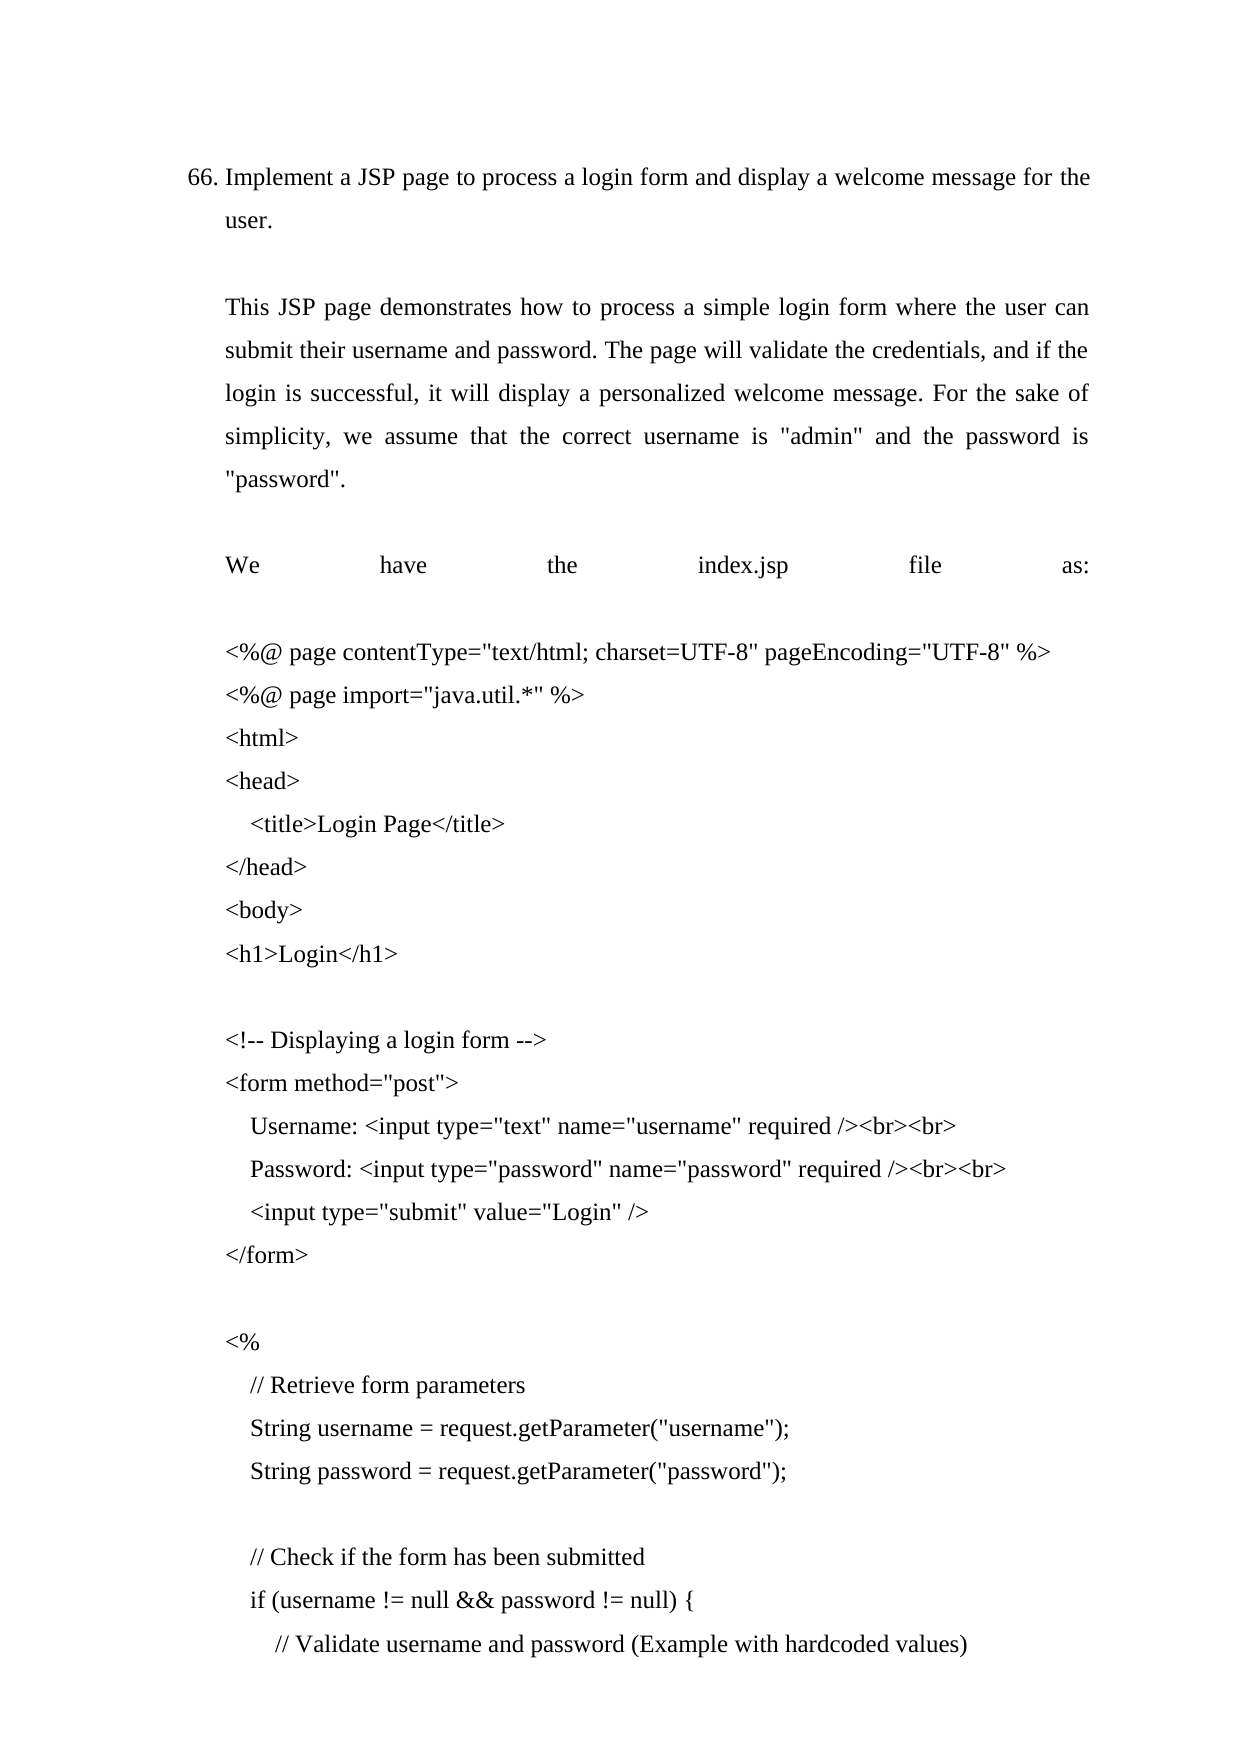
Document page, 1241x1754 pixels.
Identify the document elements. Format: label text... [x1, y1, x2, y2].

list <input type="submit" value="Login" /> [225, 1197, 1090, 1226]
list <%@ page contentType="text/html; charset=UTF-8" pageEncoding="UTF-8" %> [225, 637, 1090, 666]
list <head> [225, 766, 1090, 795]
list // Validate username and password (Example with hardcoded values) [225, 1629, 1090, 1657]
list <body> [225, 896, 1090, 924]
list We have the index.jsp file as: [225, 551, 1090, 622]
list <!-- Displaying a login form --> [225, 1025, 1090, 1054]
list </head> [225, 852, 1090, 881]
list </form> [225, 1241, 1090, 1269]
list <h1>Login</h1> [225, 939, 1090, 967]
list This JSP page demonstrates how to process a simple login form where the user can submit their username and password. The page will validate the credentials, and if the login is successful, it will display a personalized welcome message. For the sake of simplicity, we assume that the correct username is "admin" and the password is "password". [225, 292, 1090, 536]
list <%@ page import="java.util.*" %> [225, 680, 1090, 709]
list <html> [225, 723, 1090, 752]
list if (username != null && password != null) { [225, 1586, 1090, 1614]
list Password: <input type="password" name="password" required /><br><br> [225, 1154, 1090, 1183]
list Username: <input type="text" name="username" required /><br><br> [225, 1111, 1090, 1140]
list <title>Login Page</title> [225, 809, 1090, 838]
list <form method="post"> [225, 1068, 1090, 1097]
list // Check if the form has been submitted [225, 1542, 1090, 1571]
list String password = request.getParameter("password"); [225, 1456, 1090, 1485]
list Implement a JSP page to process a login form and display a welcome message for the user. [187, 162, 1090, 234]
list <% [225, 1327, 1090, 1356]
list // Retrieve form parameters [225, 1370, 1090, 1399]
list String username = request.getParameter("username"); [225, 1413, 1090, 1442]
